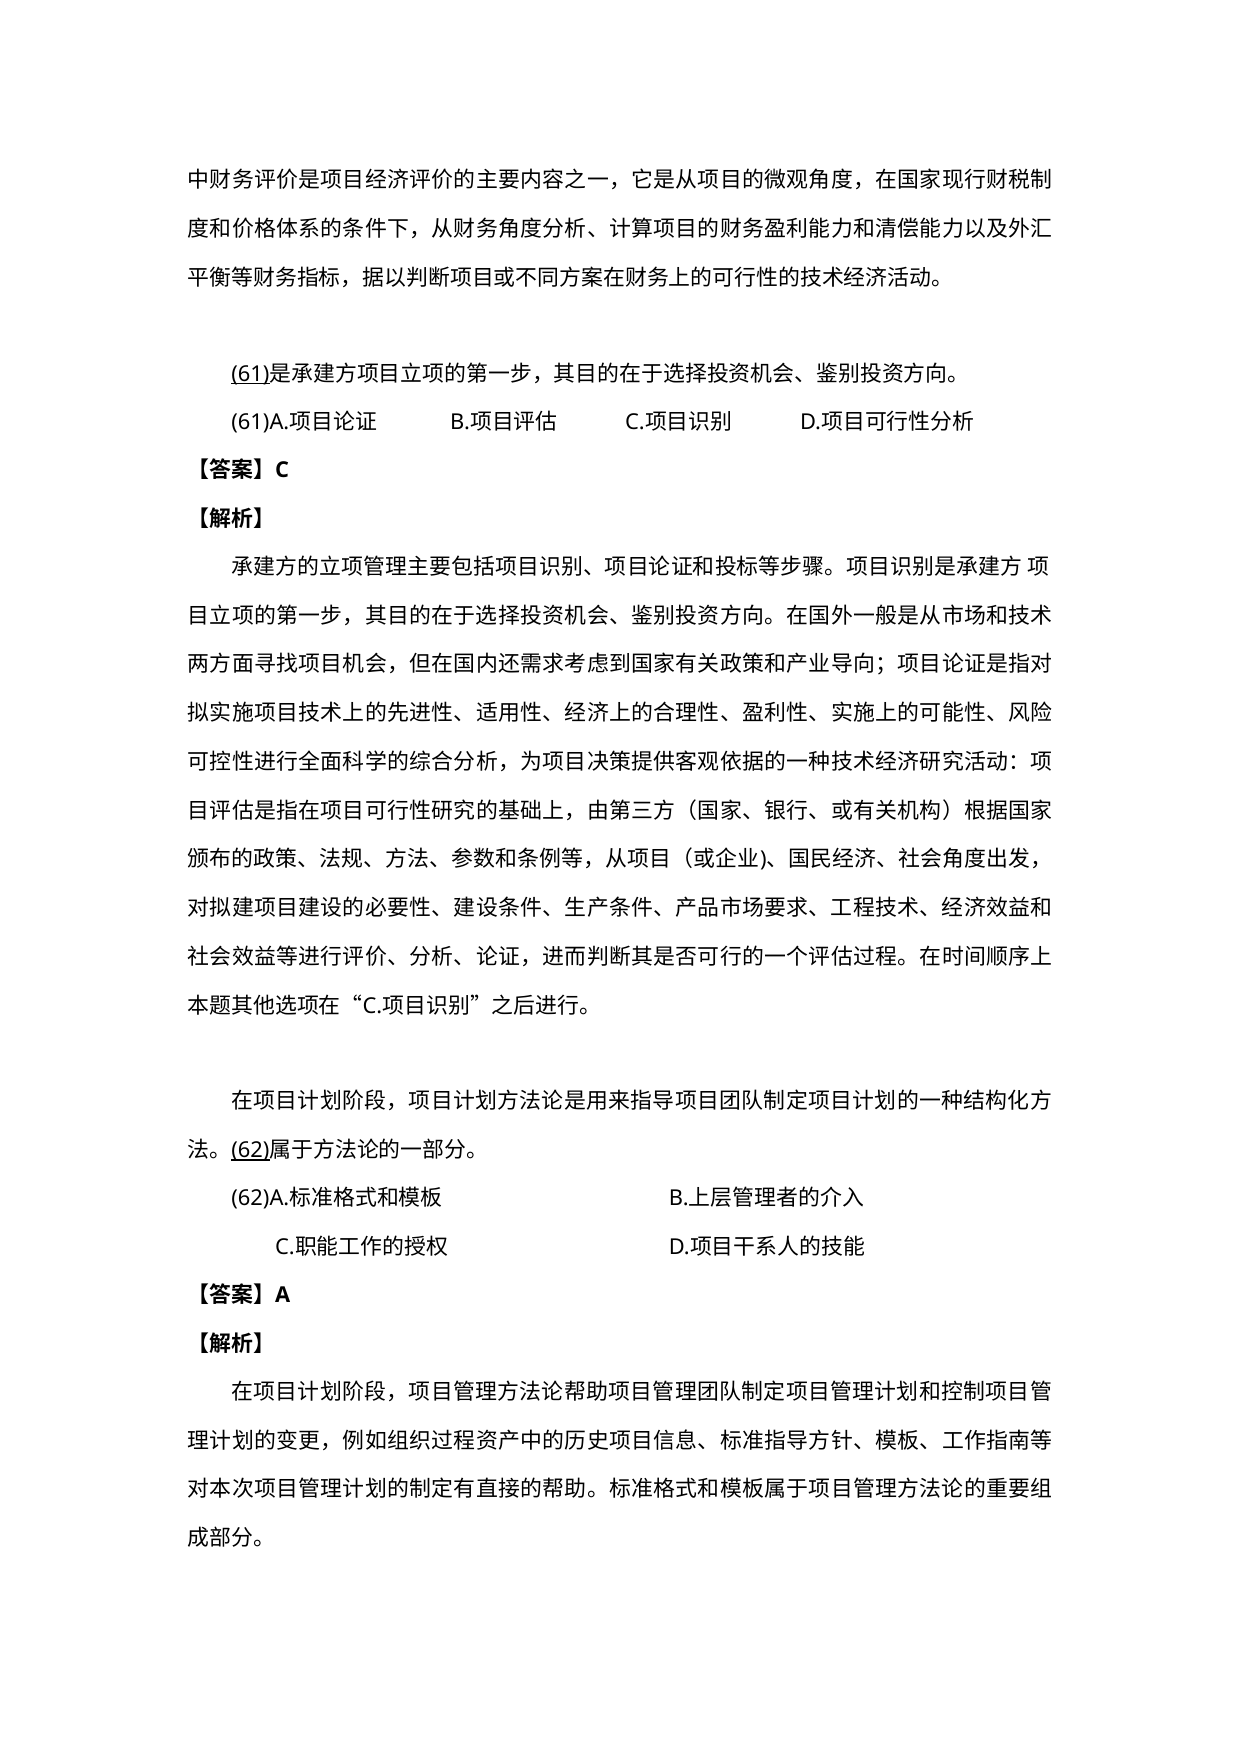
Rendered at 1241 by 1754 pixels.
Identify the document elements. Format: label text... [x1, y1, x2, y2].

text 【答案】A [187, 1277, 1053, 1309]
text 【答案】C [187, 452, 1053, 484]
text (62)A.标准格式和模板 B.上层管理者的介入 [187, 1180, 1053, 1213]
text (61)是承建方项目立项的第一步，其目的在于选择投资机会、鉴别投资方向。 [187, 355, 1053, 388]
text 在项目计划阶段，项目管理方法论帮助项目管理团队制定项目管理计划和控制项目管理计划的变更，例如组织过程资产中的历史项目信息、标准指导方针、模板、工作指南等对本次项目管理计划的制定有直接的帮助。标准格式和模板属于项目管理方法论的重要组成部分。 [187, 1373, 1053, 1552]
text C.职能工作的授权 D.项目干系人的技能 [187, 1228, 1053, 1261]
text 承建方的立项管理主要包括项目识别、项目论证和投标等步骤。项目识别是承建方 项目立项的第一步，其目的在于选择投资机会、鉴别投资方向。在国外一般是从市场和技术两方面寻找项目机会，但在国内还需求考虑到国家有关政策和产业导向；项目论证是指对拟实施项目技术上的先进性、适用性、经济上的合理性、盈利性、实施上的可能性、风险可控性进行全面科学的综合分析，为项目决策提供客观依据的一种技术经济研究活动：项目评估是指在项目可行性研究的基础上，由第三方（国家、银行、或有关机构）根据国家颁布的政策、法规、方法、参数和条例等，从项目（或企业)、国民经济、社会角度出发，对拟建项目建设的必要性、建设条件、生产条件、产品市场要求、工程技术、经济效益和社会效益等进行评价、分析、论证，进而判断其是否可行的一个评估过程。在时间顺序上，本题其他选项在“C.项目识别”之后进行。 [187, 548, 1053, 1020]
text 在项目计划阶段，项目计划方法论是用来指导项目团队制定项目计划的一种结构化方法。(62)属于方法论的一部分。 [187, 1083, 1053, 1164]
text (61)A.项目论证 B.项目评估 C.项目识别 D.项目可行性分析 [187, 403, 1053, 436]
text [187, 162, 1053, 292]
text 【解析】 [187, 500, 1053, 533]
text 【解析】 [187, 1325, 1053, 1358]
